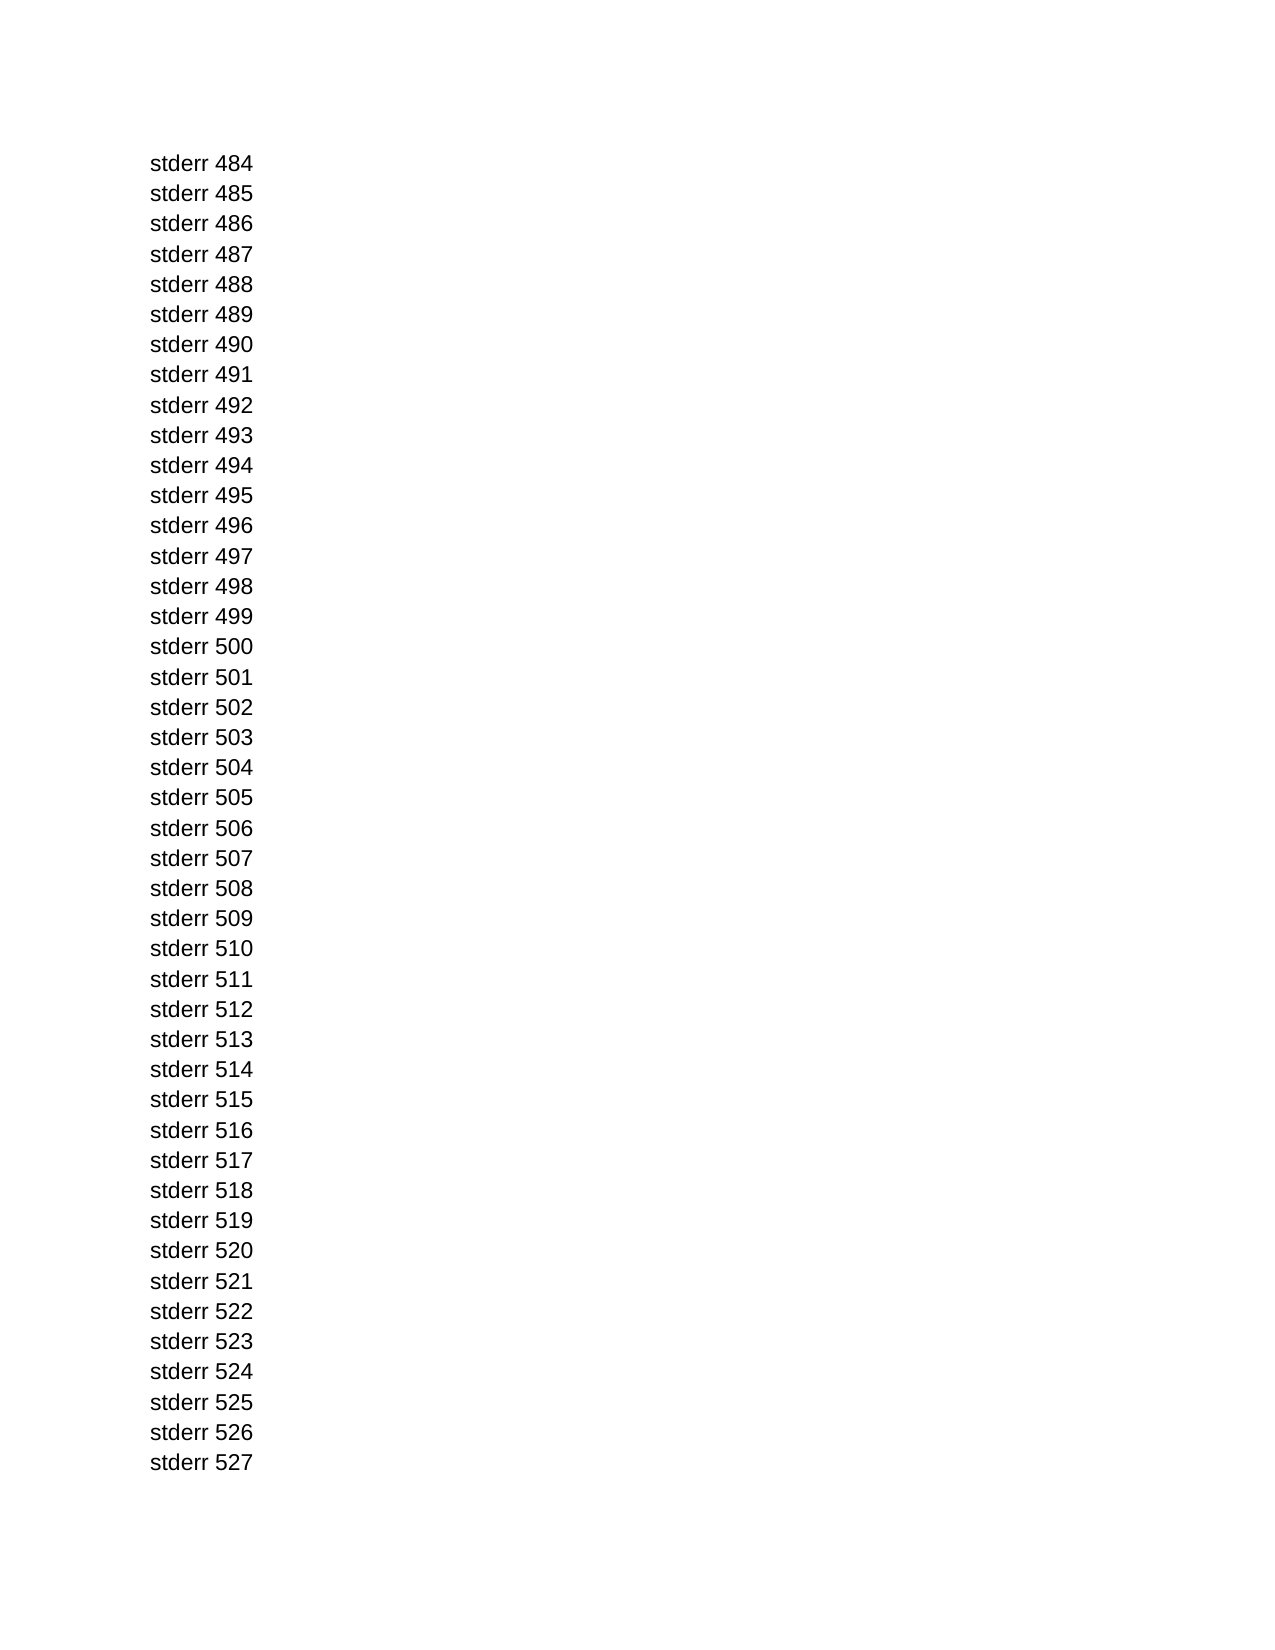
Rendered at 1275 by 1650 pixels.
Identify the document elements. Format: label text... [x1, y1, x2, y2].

text stderr 527 [150, 1449, 1125, 1475]
text stderr 516 [150, 1117, 1125, 1143]
text stderr 485 [150, 180, 1125, 207]
text stderr 525 [150, 1388, 1125, 1415]
text stderr 515 [150, 1086, 1125, 1113]
text stderr 505 [150, 784, 1125, 811]
text stderr 514 [150, 1056, 1125, 1083]
text stderr 512 [150, 996, 1125, 1022]
text stderr 520 [150, 1237, 1125, 1264]
text stderr 510 [150, 935, 1125, 962]
text stderr 487 [150, 241, 1125, 267]
text stderr 498 [150, 573, 1125, 599]
text stderr 508 [150, 875, 1125, 901]
text stderr 488 [150, 271, 1125, 297]
text stderr 484 [150, 150, 1125, 176]
text stderr 526 [150, 1419, 1125, 1445]
text stderr 486 [150, 210, 1125, 237]
text stderr 511 [150, 966, 1125, 992]
text stderr 494 [150, 452, 1125, 478]
text stderr 519 [150, 1207, 1125, 1234]
text stderr 496 [150, 512, 1125, 539]
text stderr 502 [150, 694, 1125, 720]
text stderr 506 [150, 814, 1125, 841]
text stderr 522 [150, 1298, 1125, 1324]
text stderr 499 [150, 603, 1125, 629]
text stderr 524 [150, 1358, 1125, 1385]
text stderr 490 [150, 331, 1125, 358]
text stderr 509 [150, 905, 1125, 932]
text stderr 503 [150, 724, 1125, 750]
text stderr 523 [150, 1328, 1125, 1354]
text stderr 500 [150, 633, 1125, 660]
text stderr 491 [150, 361, 1125, 388]
text stderr 513 [150, 1026, 1125, 1052]
text stderr 504 [150, 754, 1125, 781]
text stderr 517 [150, 1147, 1125, 1173]
text stderr 492 [150, 392, 1125, 418]
text stderr 493 [150, 422, 1125, 448]
text stderr 497 [150, 543, 1125, 569]
text stderr 518 [150, 1177, 1125, 1203]
text stderr 521 [150, 1268, 1125, 1294]
text stderr 489 [150, 301, 1125, 327]
text stderr 507 [150, 845, 1125, 871]
text stderr 495 [150, 482, 1125, 509]
text stderr 501 [150, 663, 1125, 690]
